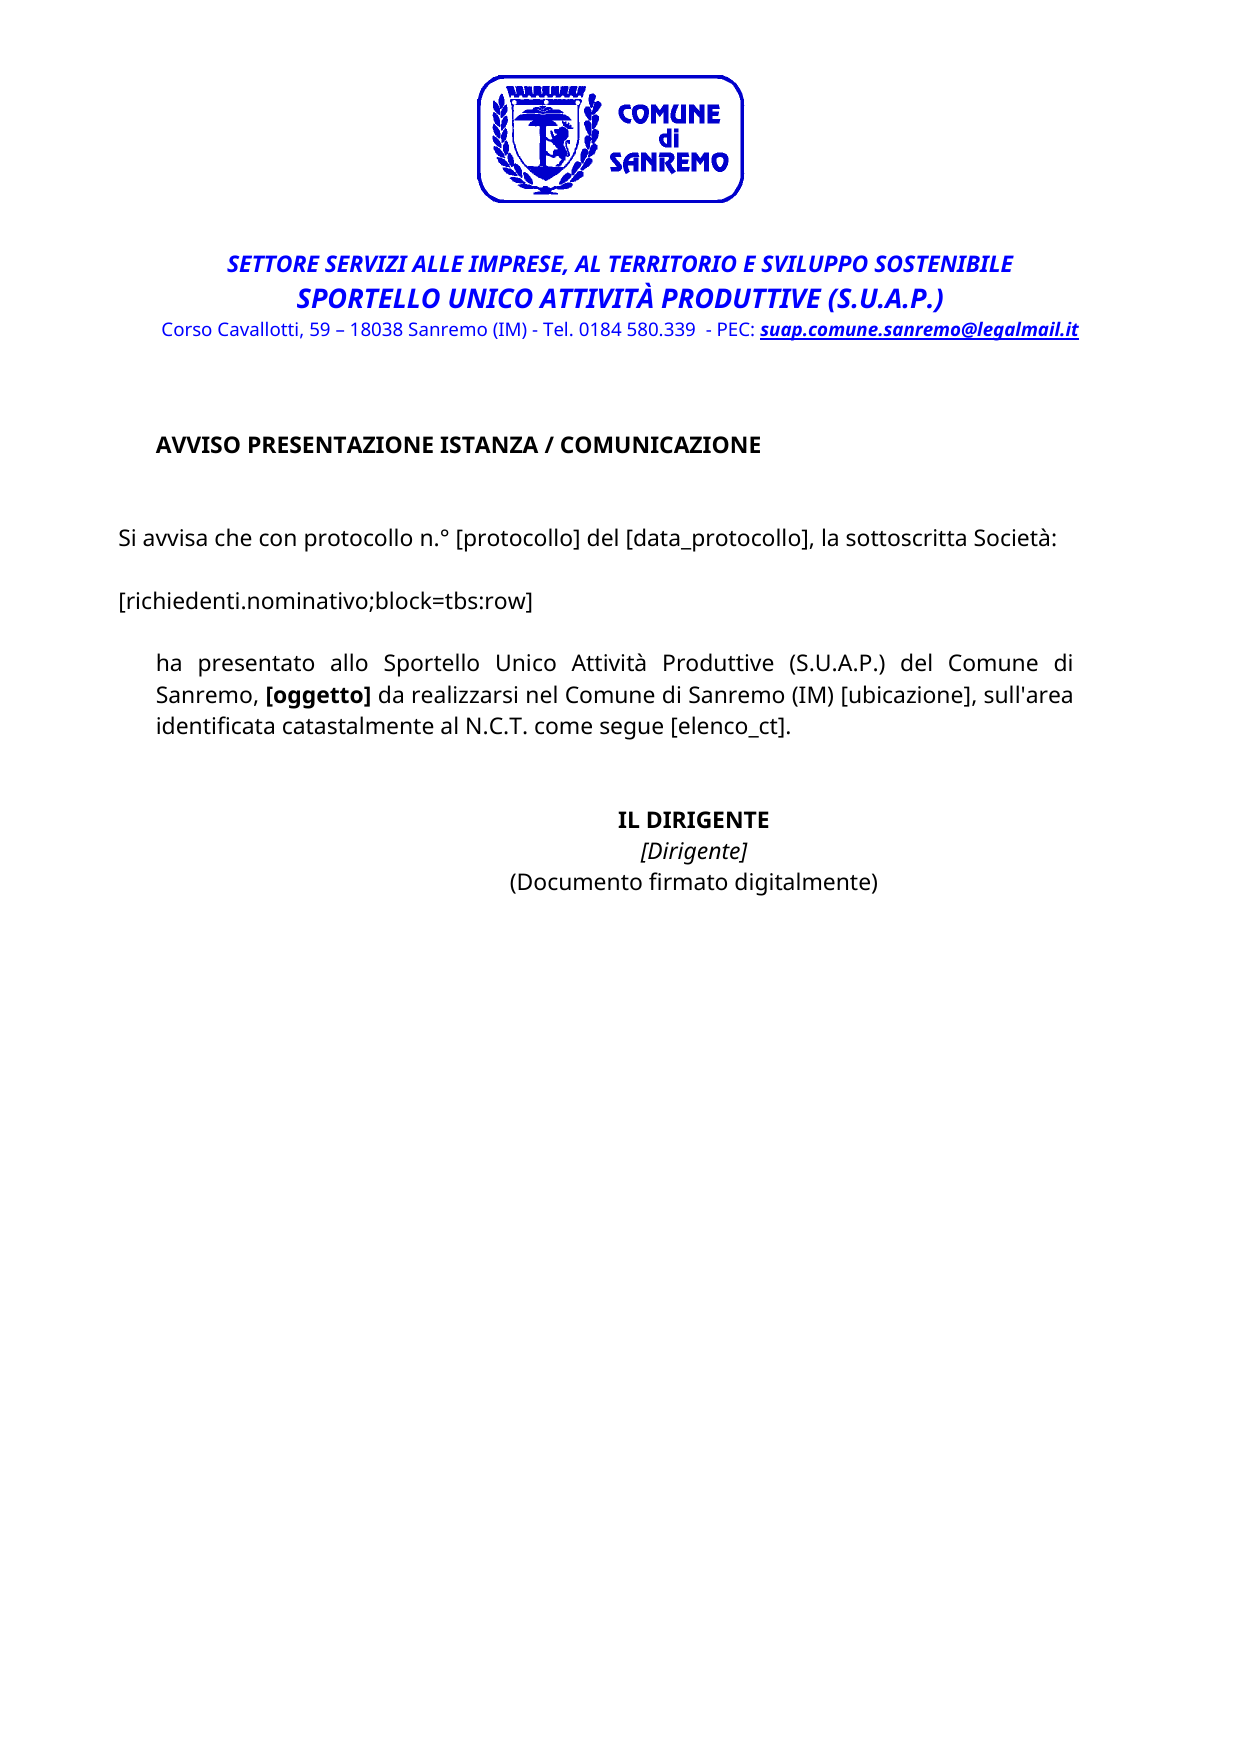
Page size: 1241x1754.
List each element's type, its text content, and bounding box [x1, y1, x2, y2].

text AVVISO PRESENTAZIONE ISTANZA / COMUNICAZIONE [156, 429, 1074, 460]
picture [477, 75, 767, 203]
text [richiedenti.nominativo;block=tbs:row] [118, 585, 1074, 616]
text ha presentato allo Sportello Unico Attività Produttive (S.U.A.P.) del Comune di Sanremo, [oggetto] da realizzarsi nel Comune di Sanremo (IM) [ubicazione], sull'area identificata catastalmente al N.C.T. come segue [elenco_ct]. [156, 647, 1074, 741]
text IL DIRIGENTE [192, 804, 1122, 835]
text [Dirigente] [192, 835, 1122, 866]
text Si avvisa che con protocollo n.° [protocollo] del [data_protocollo], la sottoscritta Società: [118, 522, 1122, 554]
text (Documento firmato digitalmente) [192, 866, 1122, 897]
